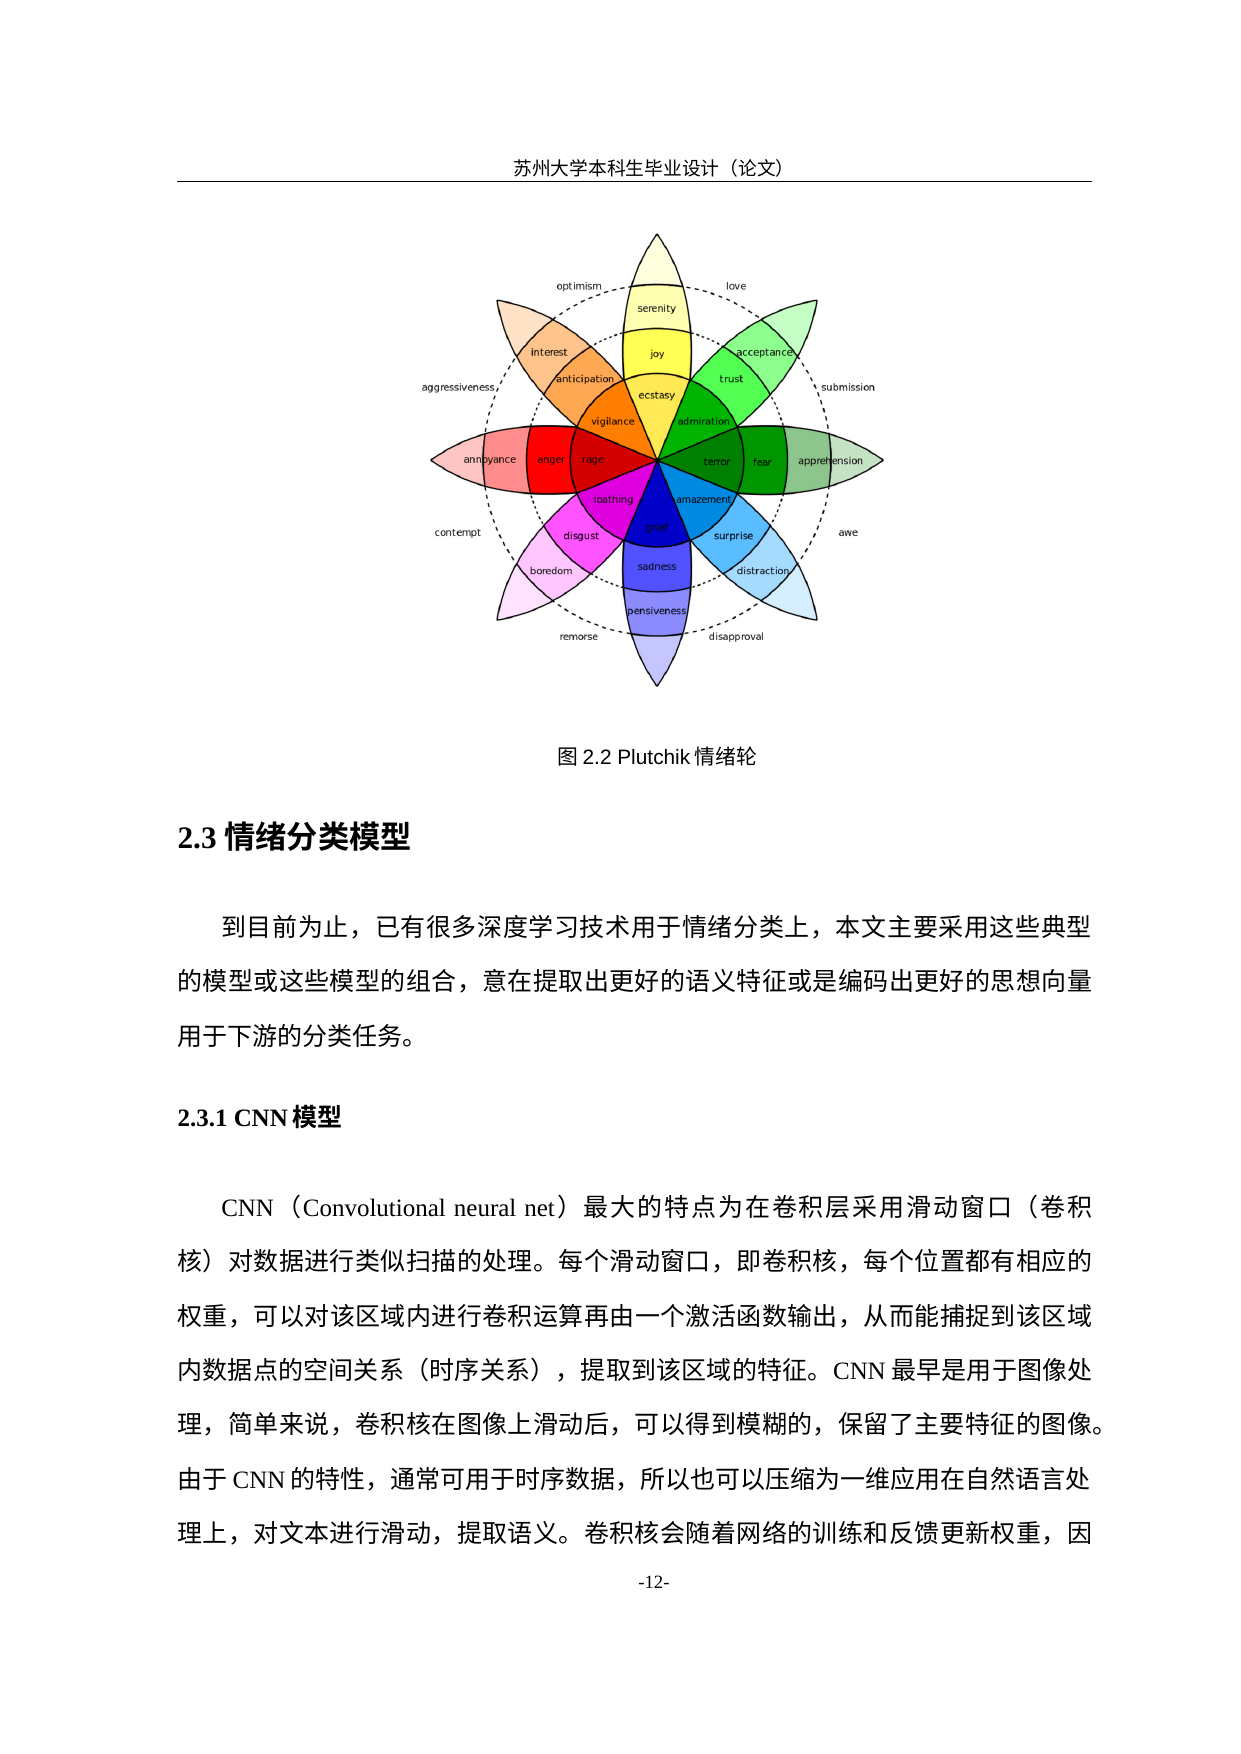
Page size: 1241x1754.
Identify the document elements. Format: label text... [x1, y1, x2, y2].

picture [391, 195, 923, 726]
subtitle 2.3 情绪分类模型 [177, 813, 1092, 858]
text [177, 1187, 1092, 1550]
text 到目前为止，已有很多深度学习技术用于情绪分类上，本文主要采用这些典型的模型或这些模型的组合，意在提取出更好的语义特征或是编码出更好的思想向量用于下游的分类任务。 [177, 907, 1092, 1052]
text 图 2.2 Plutchik情绪轮 [177, 740, 1092, 770]
subtitle 2.3.1 CNN模型 [177, 1098, 1092, 1134]
